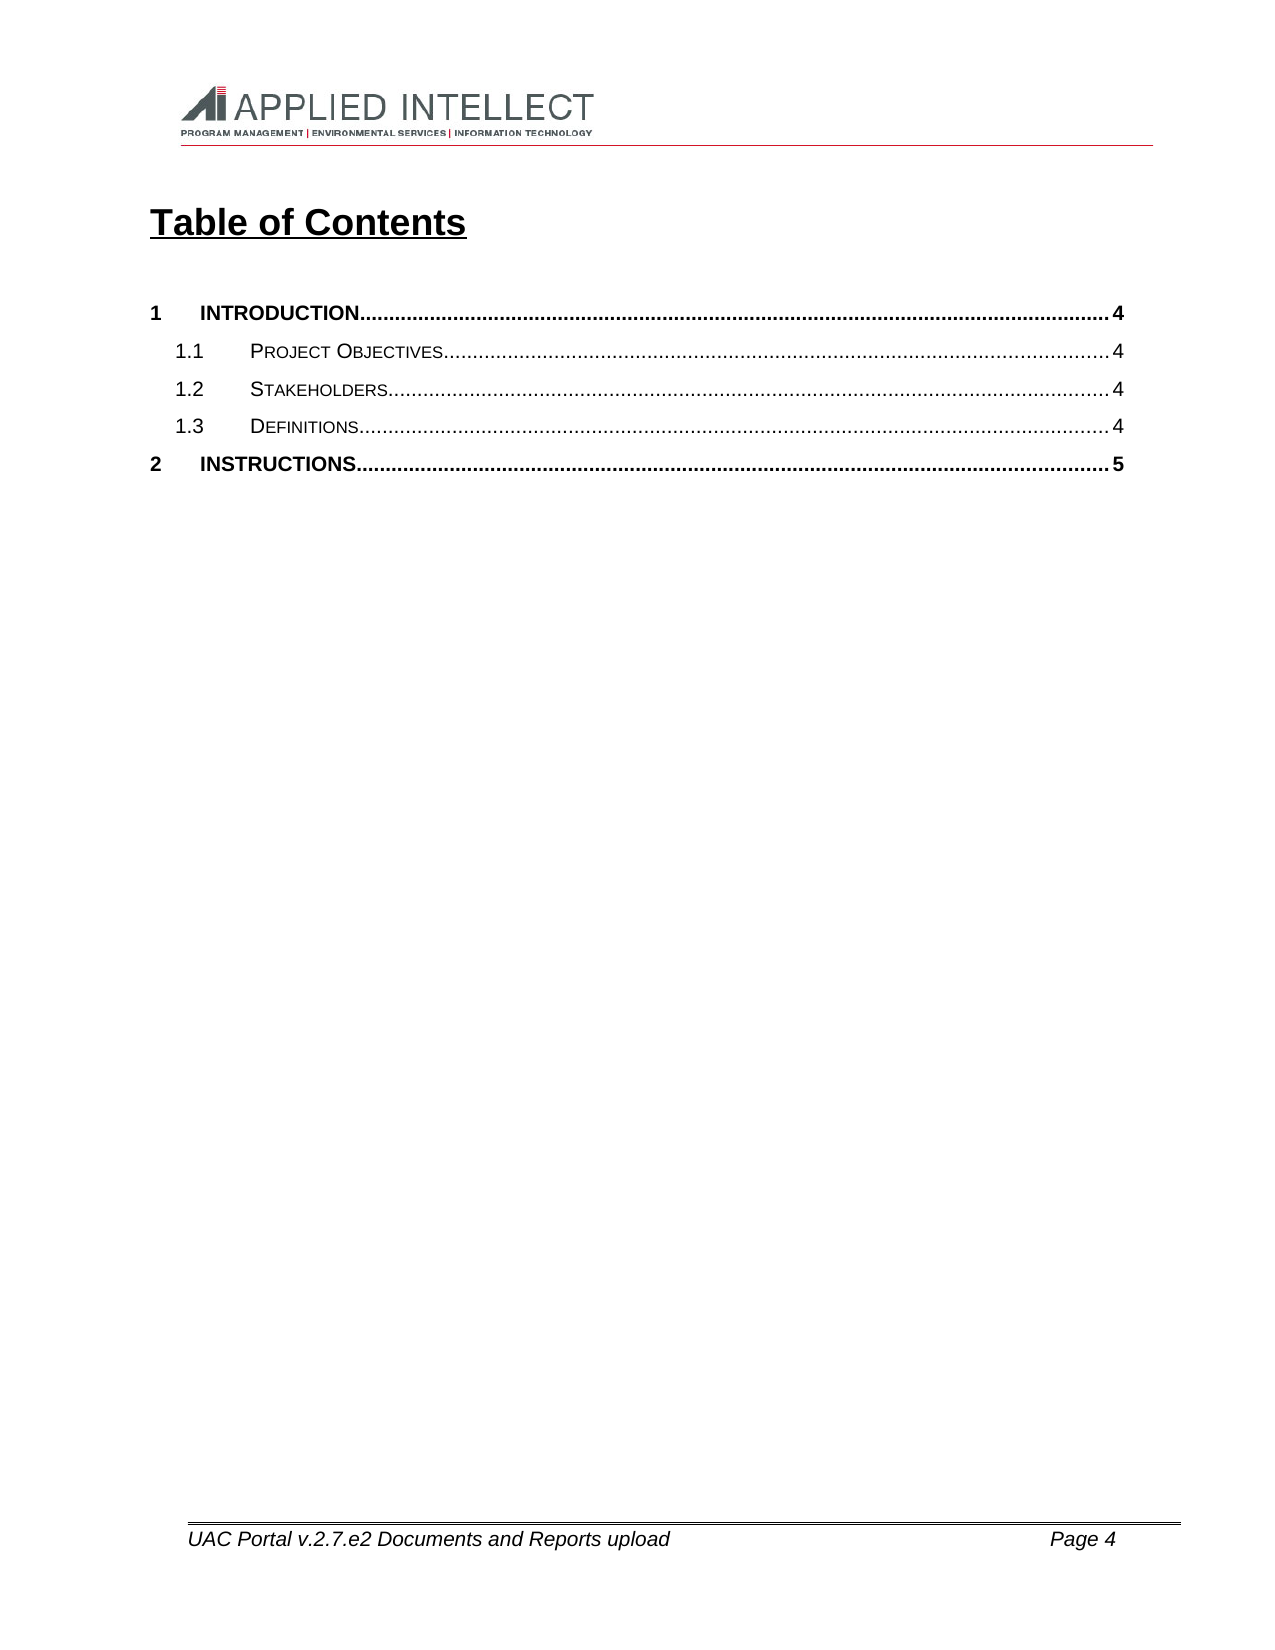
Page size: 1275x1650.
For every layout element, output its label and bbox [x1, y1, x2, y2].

picture [178, 75, 1154, 148]
